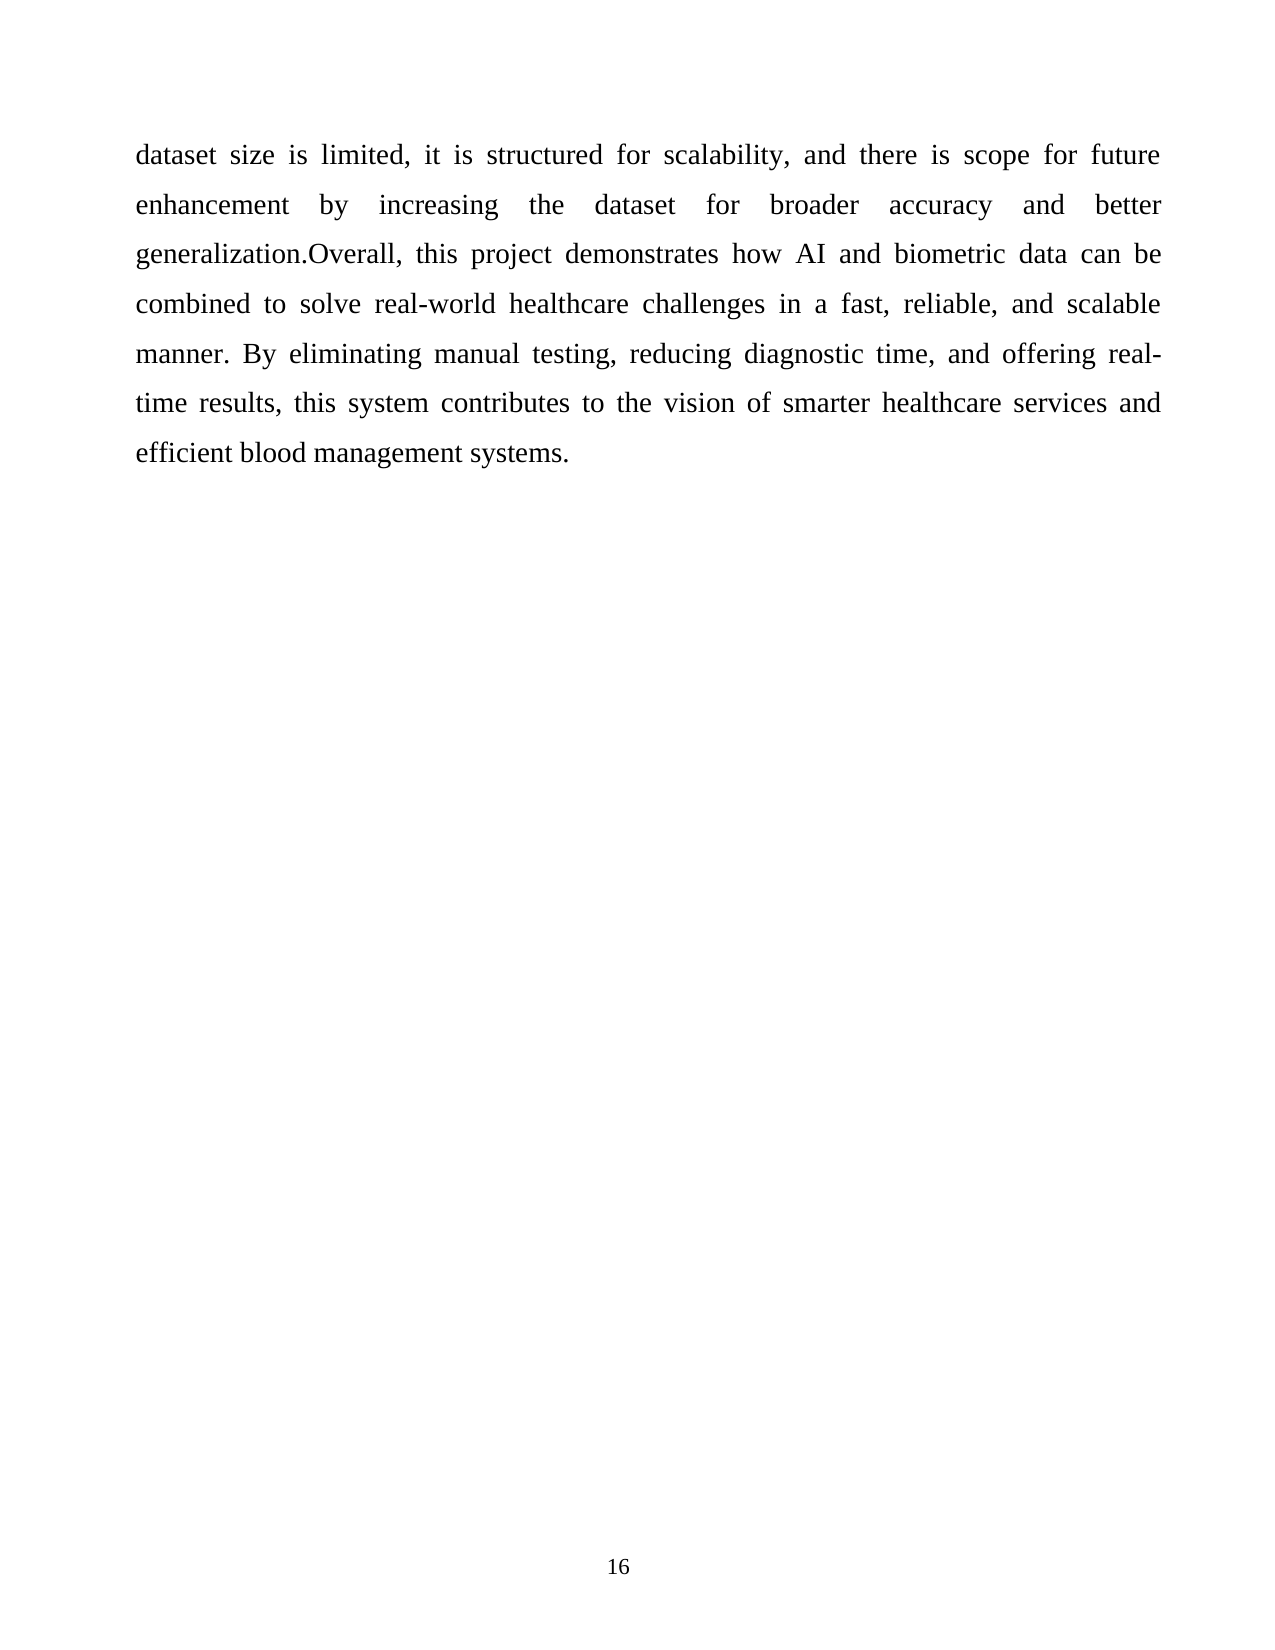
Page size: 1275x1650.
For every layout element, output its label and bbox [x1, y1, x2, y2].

text [134, 137, 1162, 468]
